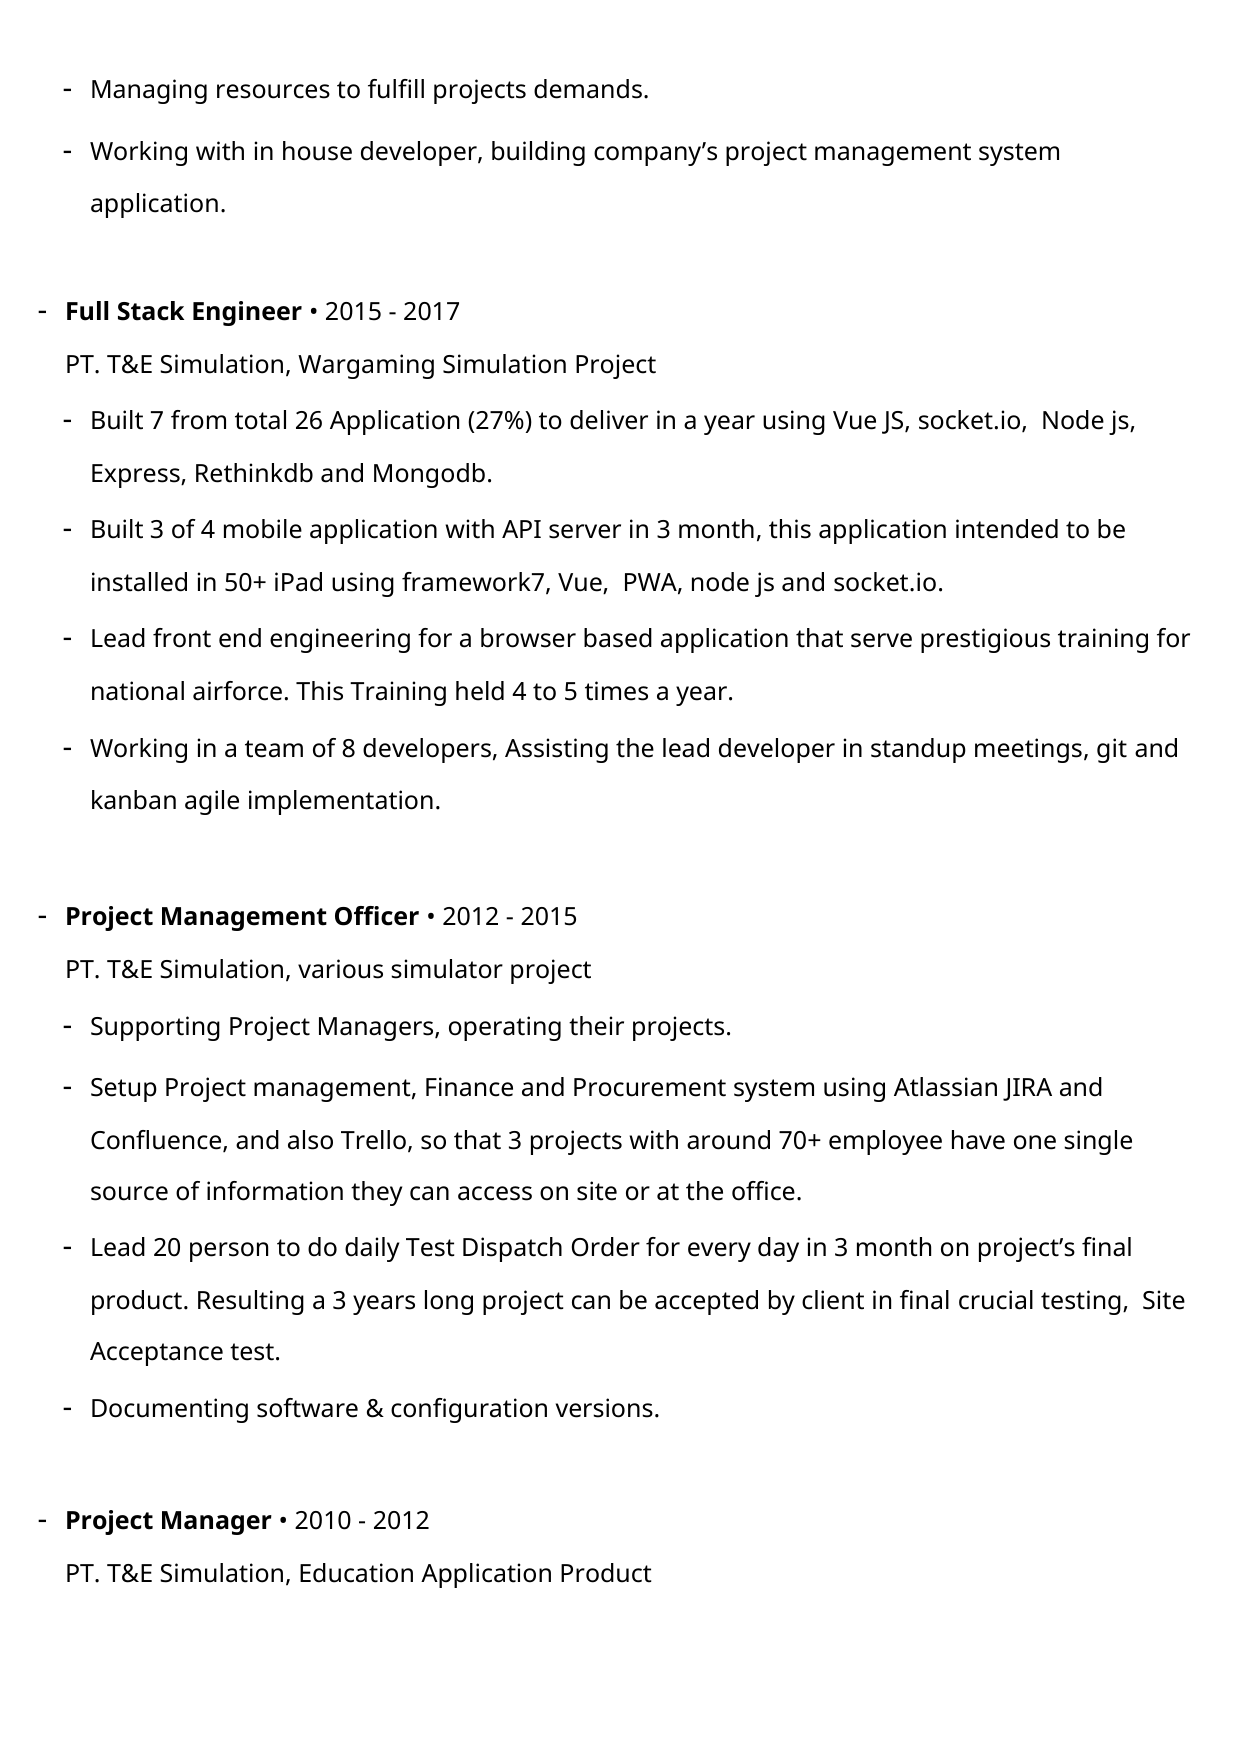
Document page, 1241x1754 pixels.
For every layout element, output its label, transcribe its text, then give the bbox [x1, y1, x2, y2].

list Documenting software & configuration versions. [62, 1385, 1203, 1426]
list Built 7 from total 26 Application (27%) to deliver in a year using Vue JS, socket.io, Node js, Express, Rethinkdb and Mongodb. [62, 397, 1203, 489]
list Lead front end engineering for a browser based application that serve prestigious training for national airforce. This Training held 4 to 5 times a year. [62, 616, 1203, 708]
list Project Manager • 2010 - 2012 PT. T&E Simulation, Education Application Product [37, 1497, 1203, 1589]
list Full Stack Engineer • 2015 - 2017 PT. T&E Simulation, Wargaming Simulation Project [37, 288, 1203, 380]
list Working with in house developer, building company’s project management system application. [62, 128, 1203, 220]
list Project Management Officer • 2012 - 2015 PT. T&E Simulation, various simulator project [37, 893, 1203, 986]
list Setup Project management, Finance and Procurement system using Atlassian JIRA and Confluence, and also Trello, so that 3 projects with around 70+ employee have one single source of information they can access on site or at the office. [62, 1064, 1203, 1207]
list Supporting Project Managers, operating their projects. [62, 1003, 1203, 1044]
list Lead 20 person to do daily Test Dispatch Order for every day in 3 month on project’s final product. Resulting a 3 years long project can be accepted by client in final crucial testing, Site Acceptance test. [62, 1224, 1203, 1368]
list Working in a team of 8 developers, Assisting the lead developer in standup meetings, git and kanban agile implementation. [62, 725, 1203, 817]
list Built 3 of 4 mobile application with API server in 3 month, this application intended to be installed in 50+ iPad using framework7, Vue, PWA, node js and socket.io. [62, 506, 1203, 599]
list Managing resources to fulfill projects demands. [62, 66, 1203, 107]
